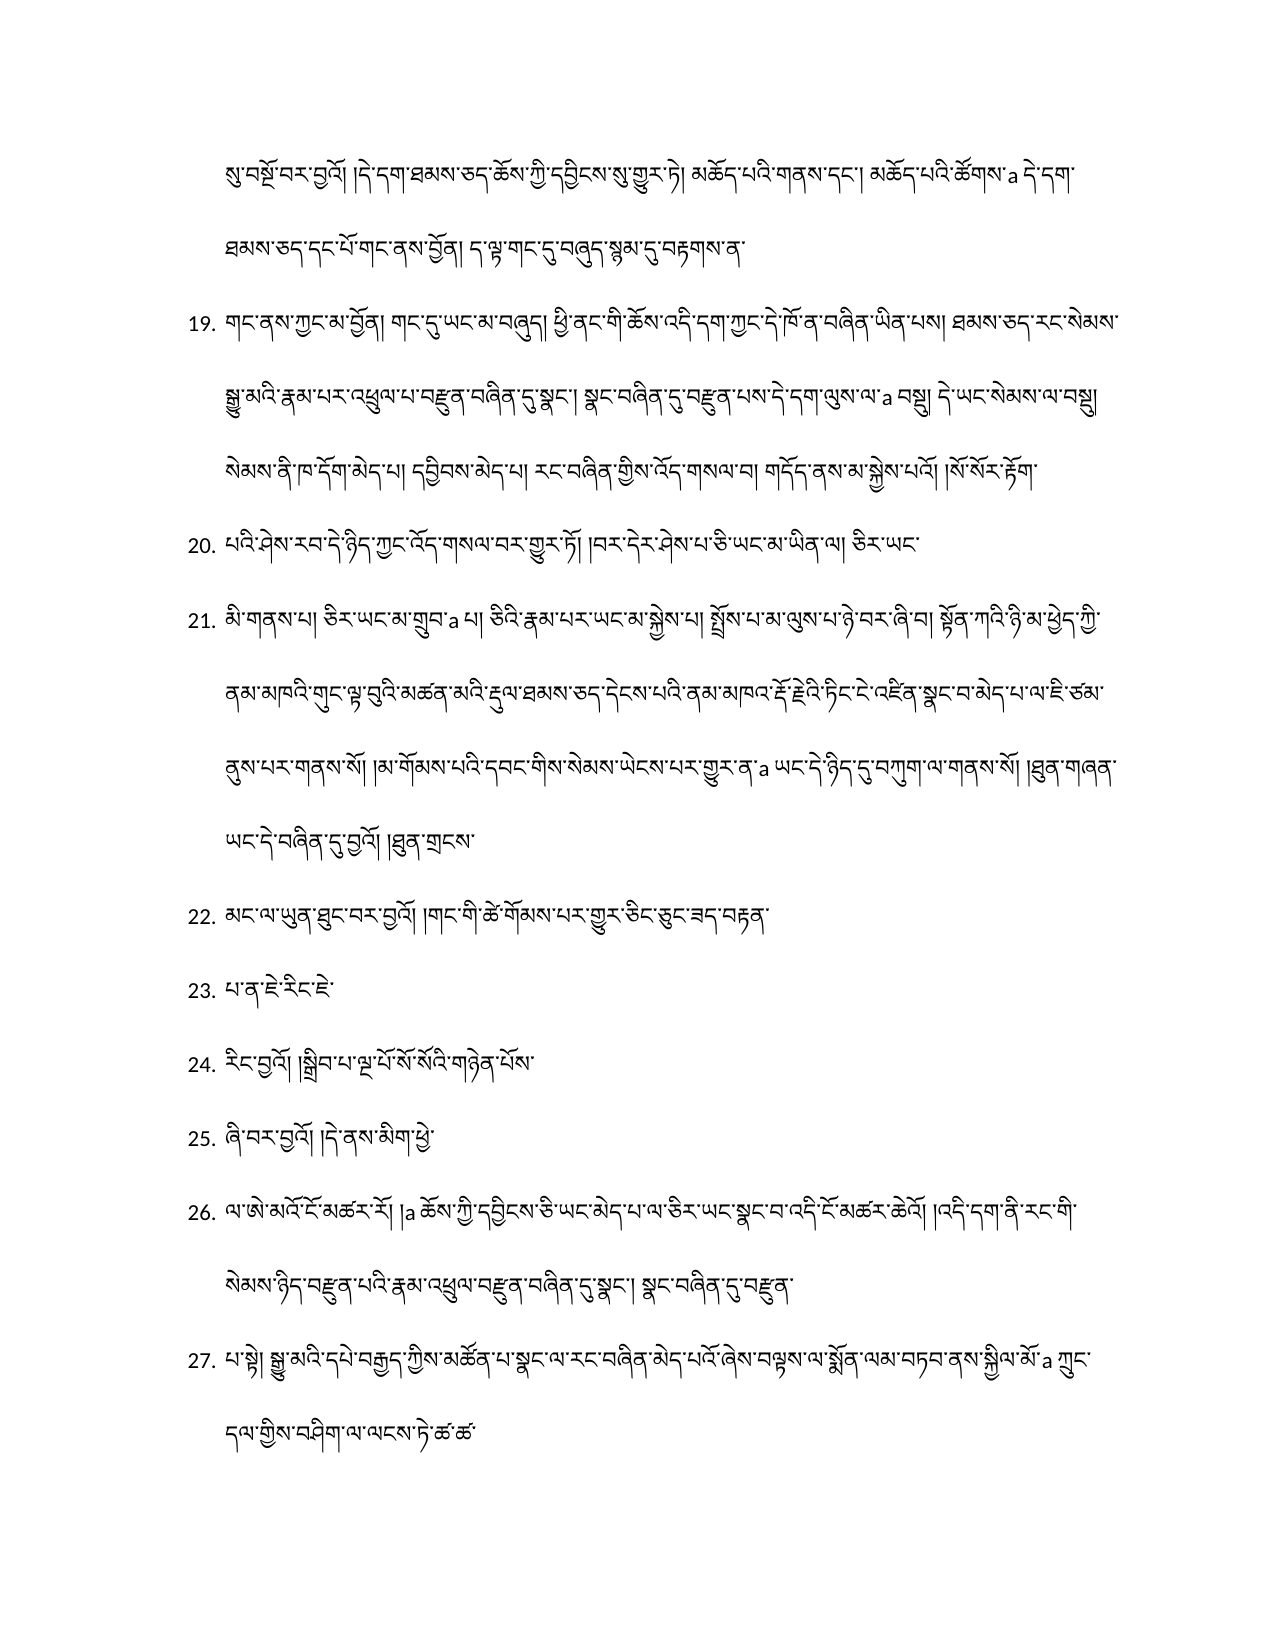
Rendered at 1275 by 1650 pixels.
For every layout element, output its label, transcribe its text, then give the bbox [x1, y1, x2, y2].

list གང་ནས་ཀྱང་མ་བྱོན། གང་དུ་ཡང་མ་བཞུད། ཕྱི་ནང་གི་ཆོས་འདི་དག་ཀྱང་དེ་ཁོ་ན་བཞིན་ཡིན་པས། ཐམས་ཅད་རང་སེམས་སྒྱུ་མའི་རྣམ་པར་འཕྲུལ་པ་བརྫུན་བཞིན་དུ་སྣང་། སྣང་བཞིན་དུ་བརྫུན་པས་དེ་དག་ལུས་ལ་aབསྡུ། དེ་ཡང་སེམས་ལ་བསྡུ། སེམས་ནི་ཁ་དོག་མེད་པ། དབྱིབས་མེད་པ། རང་བཞིན་གྱིས་འོད་གསལ་བ། གདོད་ནས་མ་སྐྱེས་པའོ། །སོ་སོར་རྟོག་ [187, 298, 1125, 511]
list པའི་ཤེས་རབ་དེ་ཉིད་ཀྱང་འོད་གསལ་བར་གྱུར་ཏོ། །བར་དེར་ཤེས་པ་ཅི་ཡང་མ་ཡིན་ལ། ཅིར་ཡང་ [187, 520, 1125, 585]
list ལ་ཨེ་མའོ་ངོ་མཚར་རོ། །aཆོས་ཀྱི་དབྱིངས་ཅི་ཡང་མེད་པ་ལ་ཅིར་ཡང་སྣང་བ་འདི་ངོ་མཚར་ཆེའོ། །འདི་དག་ནི་རང་གི་སེམས་ཉིད་བརྫུན་པའི་རྣམ་འཕྲུལ་བརྫུན་བཞིན་དུ་སྣང་། སྣང་བཞིན་དུ་བརྫུན་ [187, 1187, 1125, 1325]
list རིང་བྱའོ། །སྒྲིབ་པ་ལྔ་པོ་སོ་སོའི་གཉེན་པོས་ [187, 1039, 1125, 1103]
list མི་གནས་པ། ཅིར་ཡང་མ་གྲུབ་aཔ། ཅིའི་རྣམ་པར་ཡང་མ་སྐྱེས་པ། སྤྲོས་པ་མ་ལུས་པ་ཉེ་བར་ཞི་བ། སྟོན་ཀའི་ཉི་མ་ཕྱེད་ཀྱི་ནམ་མཁའི་གུང་ལྟ་བུའི་མཚན་མའི་རྡུལ་ཐམས་ཅད་དེངས་པའི་ནམ་མཁའ་རྡོ་རྗེའི་ཏིང་ངེ་འཛིན་སྣང་བ་མེད་པ་ལ་ཇི་ཙམ་ནུས་པར་གནས་སོ། །མ་གོམས་པའི་དབང་གིས་སེམས་ཡེངས་པར་གྱུར་ན་aཡང་དེ་ཉིད་དུ་བཀུག་ལ་གནས་སོ། །ཐུན་གཞན་ཡང་དེ་བཞིན་དུ་བྱའོ། །ཐུན་གྲངས་ [187, 594, 1125, 881]
list མང་ལ་ཡུན་ཐུང་བར་བྱའོ། །གང་གི་ཚེ་གོམས་པར་གྱུར་ཅིང་ཅུང་ཟད་བརྟན་ [187, 891, 1125, 955]
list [187, 150, 1125, 288]
list ཞི་བར་བྱའོ། །དེ་ནས་མིག་ཕྱེ་ [187, 1113, 1125, 1177]
list པ་ན་ཇེ་རིང་ཇེ་ [187, 965, 1125, 1029]
list པ་སྟེ། སྒྱུ་མའི་དཔེ་བརྒྱད་ཀྱིས་མཚོན་པ་སྣང་ལ་རང་བཞིན་མེད་པའོ་ཞེས་བལྟས་ལ་སྨོན་ལམ་བཏབ་ནས་སྐྱིལ་མོ་aཀྲུང་དལ་གྱིས་བཤིག་ལ་ལངས་ཏེ་ཚ་ཚ་ [187, 1335, 1125, 1473]
